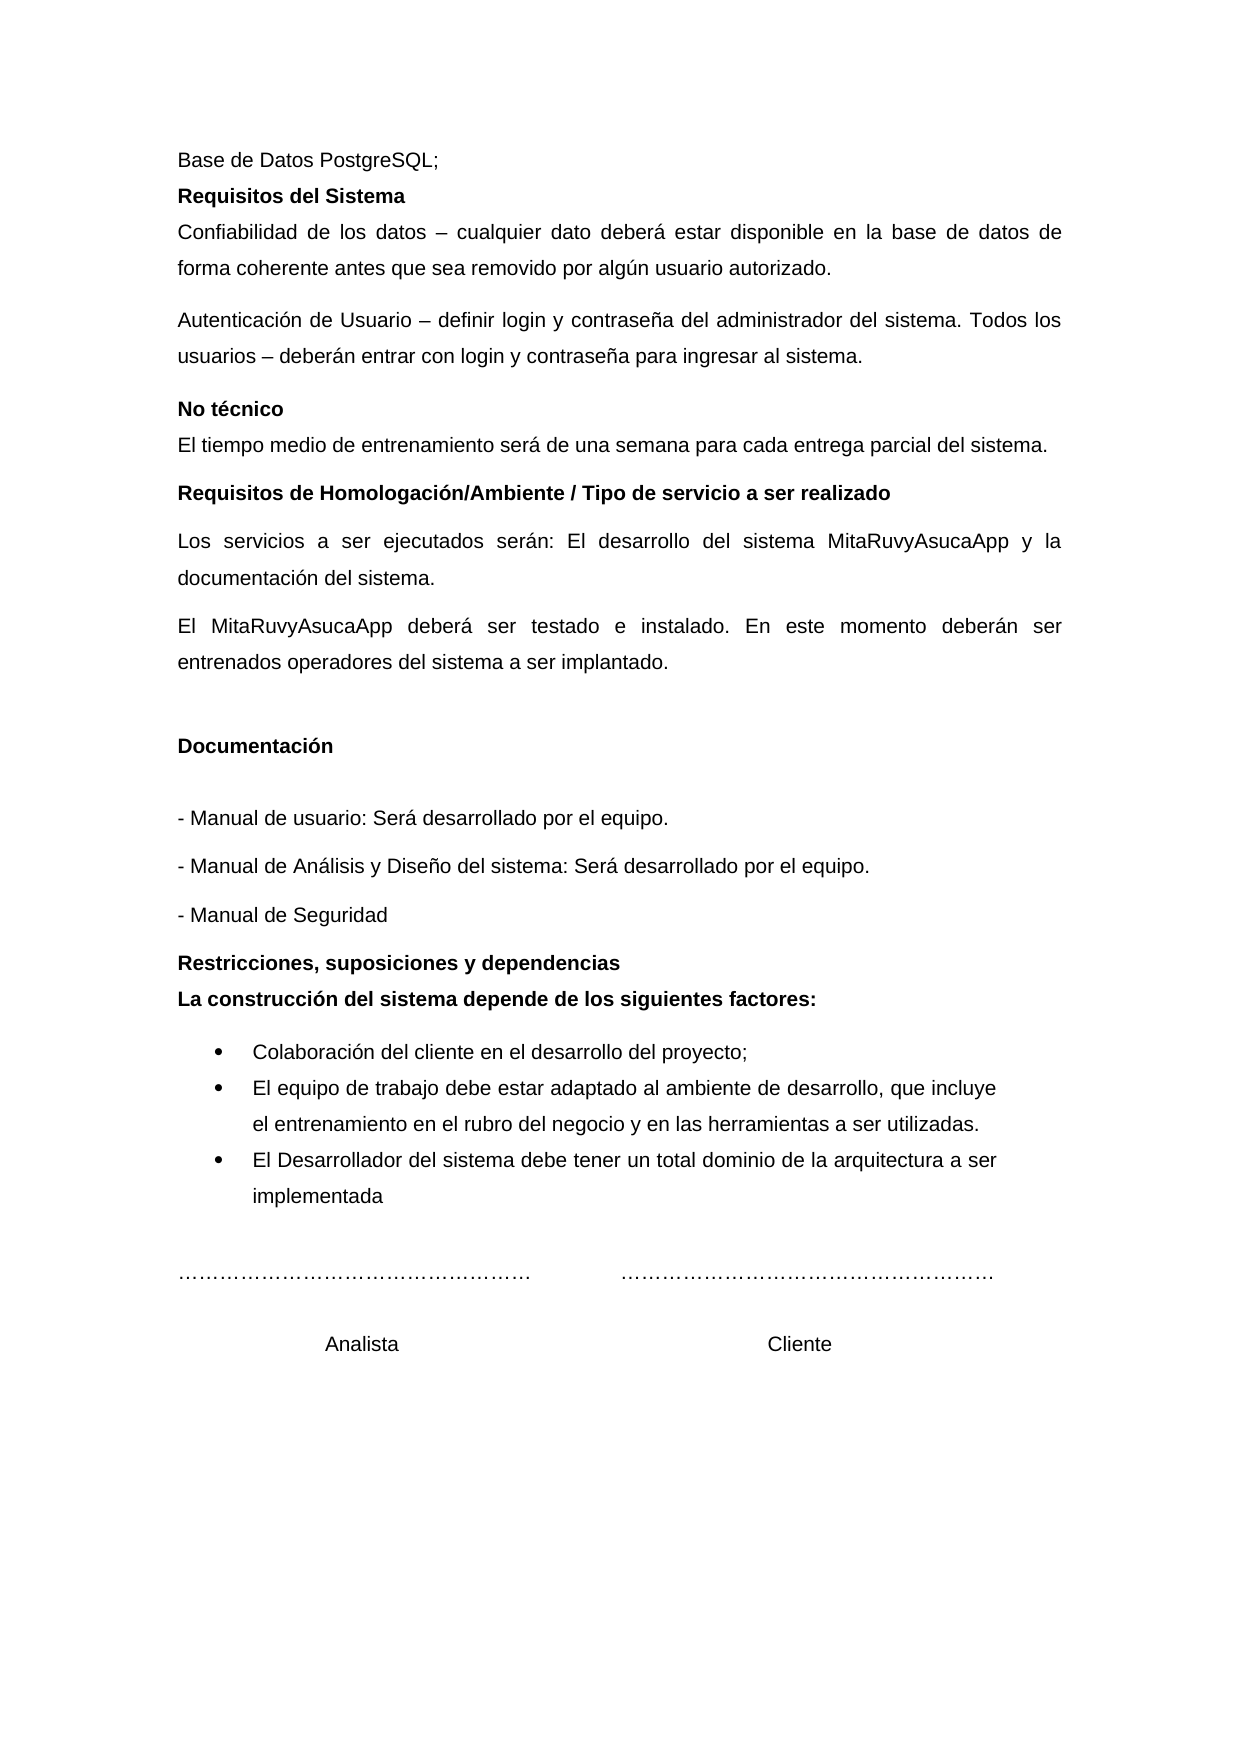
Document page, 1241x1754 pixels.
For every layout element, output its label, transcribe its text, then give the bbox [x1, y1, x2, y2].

list El MitaRuvyAsucaApp deberá ser testado e instalado. En este momento deberán ser entrenados operadores del sistema a ser implantado. [177, 614, 1063, 674]
list El tiempo medio de entrenamiento será de una semana para cada entrega parcial del sistema. [177, 432, 1063, 456]
text Requisitos del Sistema [177, 183, 1063, 207]
text Autenticación de Usuario – definir login y contraseña del administrador del sistema. Todos los usuarios – deberán entrar con login y contraseña para ingresar al sistema. [177, 308, 1063, 368]
list El equipo de trabajo debe estar adaptado al ambiente de desarrollo, que incluye el entrenamiento en el rubro del negocio y en las herramientas a ser utilizadas. [215, 1076, 998, 1136]
text Analista Cliente [251, 1332, 998, 1356]
list Los servicios a ser ejecutados serán: El desarrollo del sistema MitaRuvyAsucaApp y la documentación del sistema. [177, 529, 1063, 589]
list Requisitos de Homologación/Ambiente / Tipo de servicio a ser realizado [177, 481, 1063, 505]
text - Manual de Seguridad [177, 903, 1063, 927]
list Colaboración del cliente en el desarrollo del proyecto; [215, 1040, 998, 1064]
list No técnico [177, 397, 1063, 421]
list El Desarrollador del sistema debe tener un total dominio de la arquitectura a ser implementada [215, 1148, 998, 1208]
text - Manual de Análisis y Diseño del sistema: Será desarrollado por el equipo. [177, 854, 1063, 878]
list Restricciones, suposiciones y dependencias [177, 951, 1063, 975]
list Base de Datos PostgreSQL; [177, 148, 1063, 172]
list Documentación [177, 734, 1063, 758]
text - Manual de usuario: Será desarrollado por el equipo. [177, 806, 1063, 830]
text Confiabilidad de los datos – cualquier dato deberá estar disponible en la base de datos de forma coherente antes que sea removido por algún usuario autorizado. [177, 219, 1063, 279]
text La construcción del sistema depende de los siguientes factores: [177, 987, 1063, 1011]
text …………………………………………… ……………………………………………… [177, 1260, 998, 1320]
